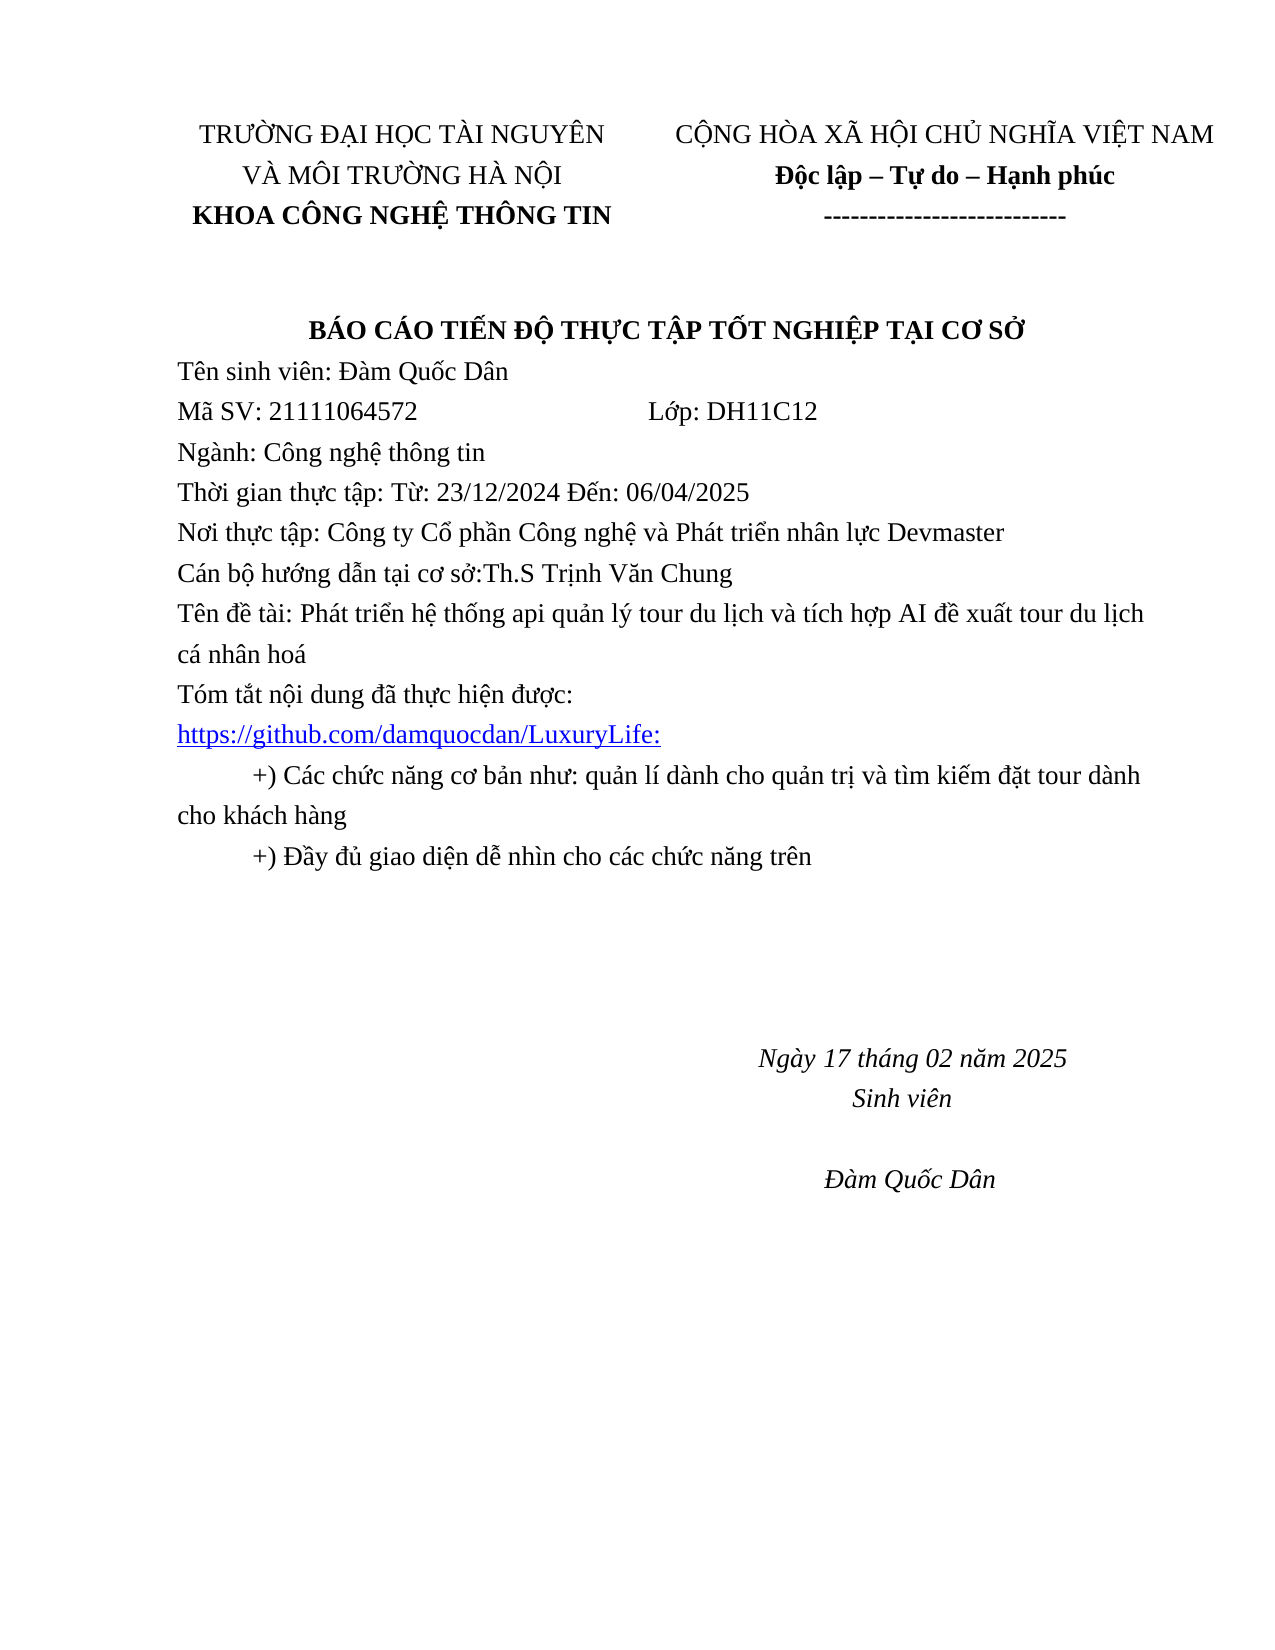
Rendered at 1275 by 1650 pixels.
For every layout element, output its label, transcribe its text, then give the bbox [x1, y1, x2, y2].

table_header CỘNG HÒA XÃ HỘI CHỦ NGHĨA VIỆT NAM Độc lập – Tự do – Hạnh phúc --------------------------- [638, 119, 1251, 314]
text Tóm tắt nội dung đã thực hiện được: [177, 678, 1156, 709]
text https://github.com/damquocdan/LuxuryLife: [177, 718, 1156, 750]
text Sinh viên [177, 1082, 1156, 1113]
text Nơi thực tập: Công ty Cổ phần Công nghệ và Phát triển nhân lực Devmaster [177, 516, 1156, 548]
text +) Đầy đủ giao diện dễ nhìn cho các chức năng trên [177, 840, 1156, 871]
text +) Các chức năng cơ bản như: quản lí dành cho quản trị và tìm kiếm đặt tour dành cho khách hàng [177, 759, 1156, 831]
text Tên sinh viên: Đàm Quốc Dân [177, 355, 1156, 386]
text Thời gian thực tập: Từ: 23/12/2024 Đến: 06/04/2025 [177, 476, 1156, 507]
text Tên đề tài: Phát triển hệ thống api quản lý tour du lịch và tích hợp AI đề xuất tour du lịch cá nhân hoá [177, 597, 1156, 669]
text Mã SV: 21111064572 Lớp: DH11C12 [177, 395, 1156, 426]
table_header TRƯỜNG ĐẠI HỌC TÀI NGUYÊN VÀ MÔI TRƯỜNG HÀ NỘI KHOA CÔNG NGHỆ THÔNG TIN [166, 119, 638, 314]
text Đàm Quốc Dân [177, 1163, 1156, 1194]
text Cán bộ hướng dẫn tại cơ sở:Th.S Trịnh Văn Chung [177, 557, 1156, 588]
text Ngành: Công nghệ thông tin [177, 436, 1156, 467]
text Ngày 17 tháng 02 năm 2025 [177, 1042, 1156, 1073]
text BÁO CÁO TIẾN ĐỘ THỰC TẬP TỐT NGHIỆP TẠI CƠ SỞ [177, 314, 1156, 346]
